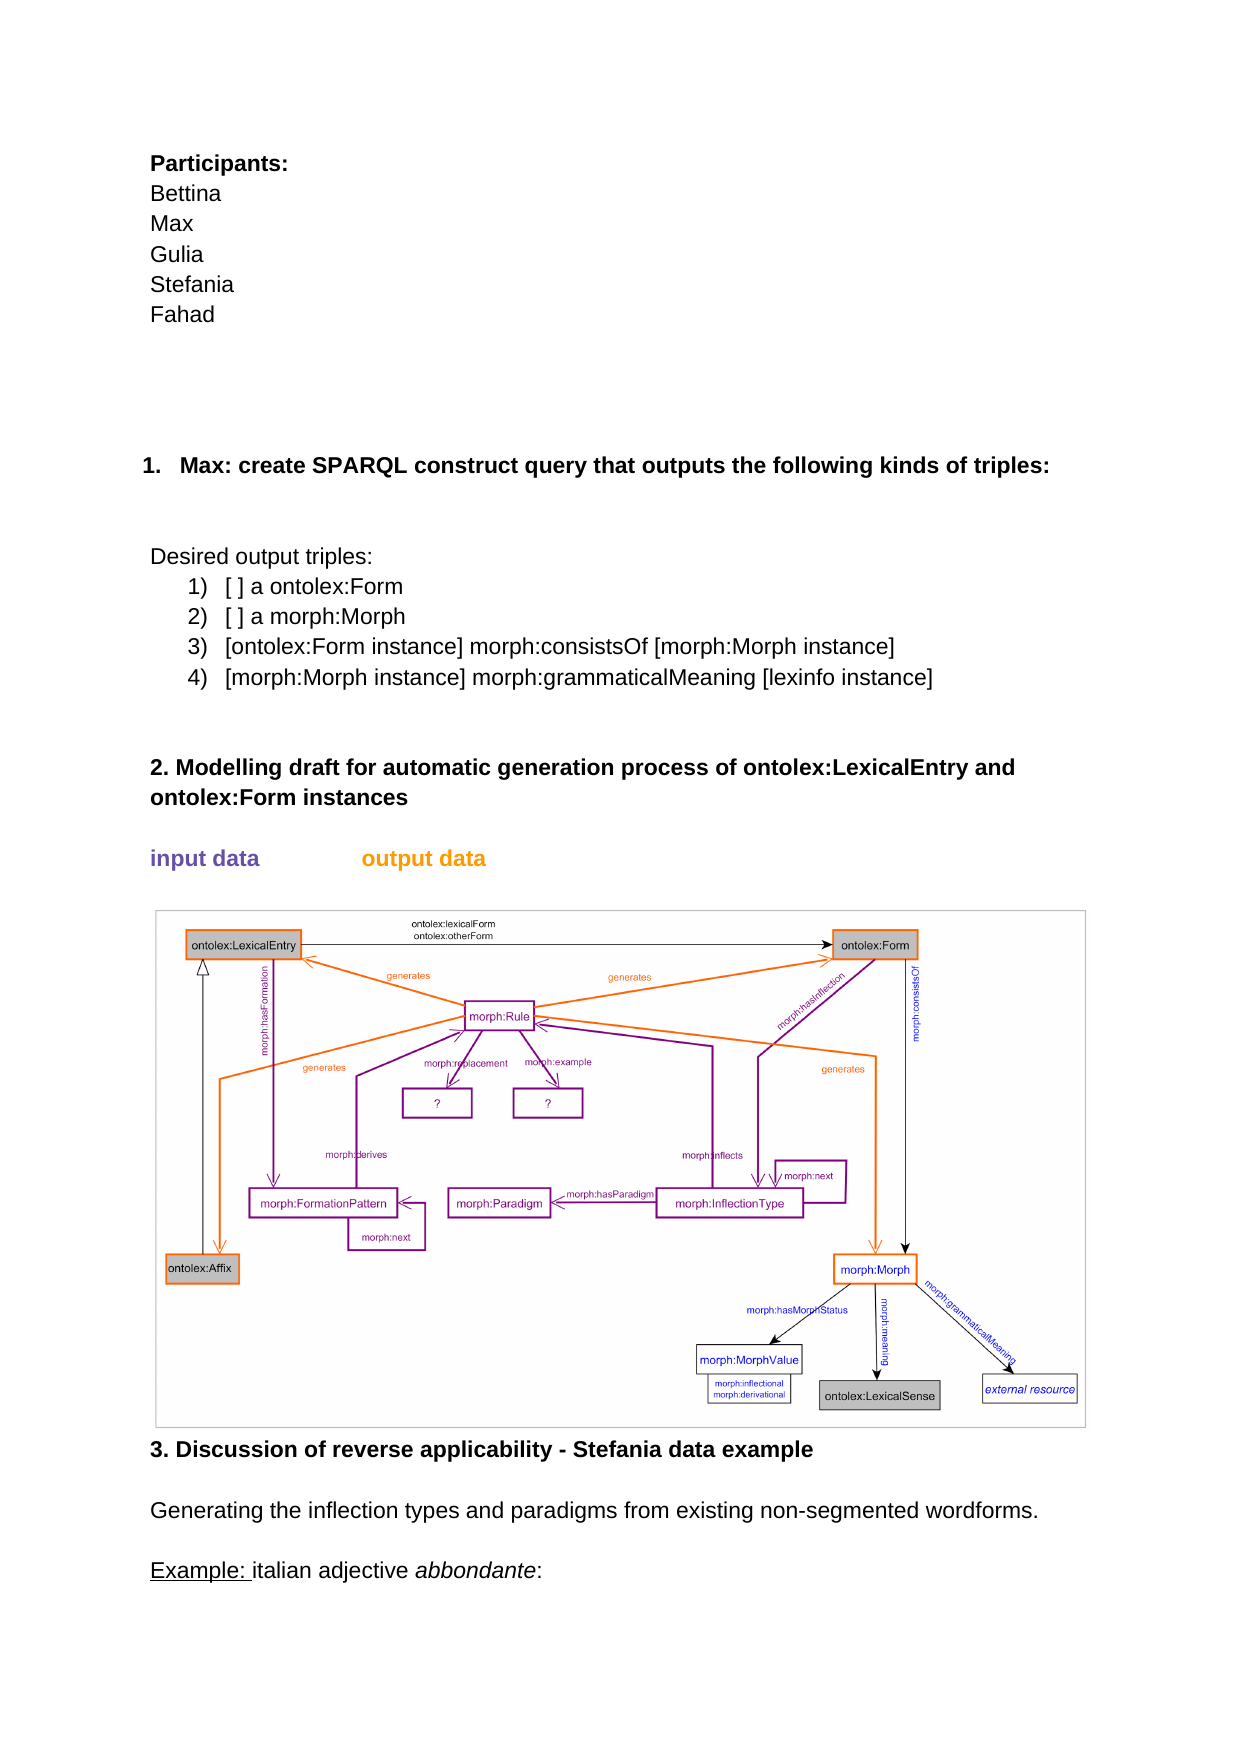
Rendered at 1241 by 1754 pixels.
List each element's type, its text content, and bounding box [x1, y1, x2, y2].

list Max: create SPARQL construct query that outputs the following kinds of triples: [142, 452, 1090, 478]
text Desired output triples: [150, 543, 1090, 569]
text Participants: [150, 150, 1090, 176]
text Bettina [150, 180, 1090, 207]
text Fahad [150, 301, 1090, 327]
text Max [150, 210, 1090, 237]
text input data output data [150, 845, 1090, 871]
list [ ] a ontolex:Form [187, 573, 1090, 599]
picture [150, 905, 1091, 1433]
text Generating the inflection types and paradigms from existing non-segmented wordforms. [150, 1497, 1090, 1523]
text 3. Discussion of reverse applicability - Stefania data example [150, 1436, 1090, 1462]
list [ ] a morph:Morph [187, 603, 1090, 629]
text 2. Modelling draft for automatic generation process of ontolex:LexicalEntry and ontolex:Form instances [150, 754, 1090, 811]
text Gulia [150, 241, 1090, 267]
list [morph:Morph instance] morph:grammaticalMeaning [lexinfo instance] [187, 663, 1090, 690]
text Stefania [150, 271, 1090, 297]
text Example: italian adjective abbondante: [150, 1557, 1090, 1583]
list [ontolex:Form instance] morph:consistsOf [morph:Morph instance] [187, 633, 1090, 660]
